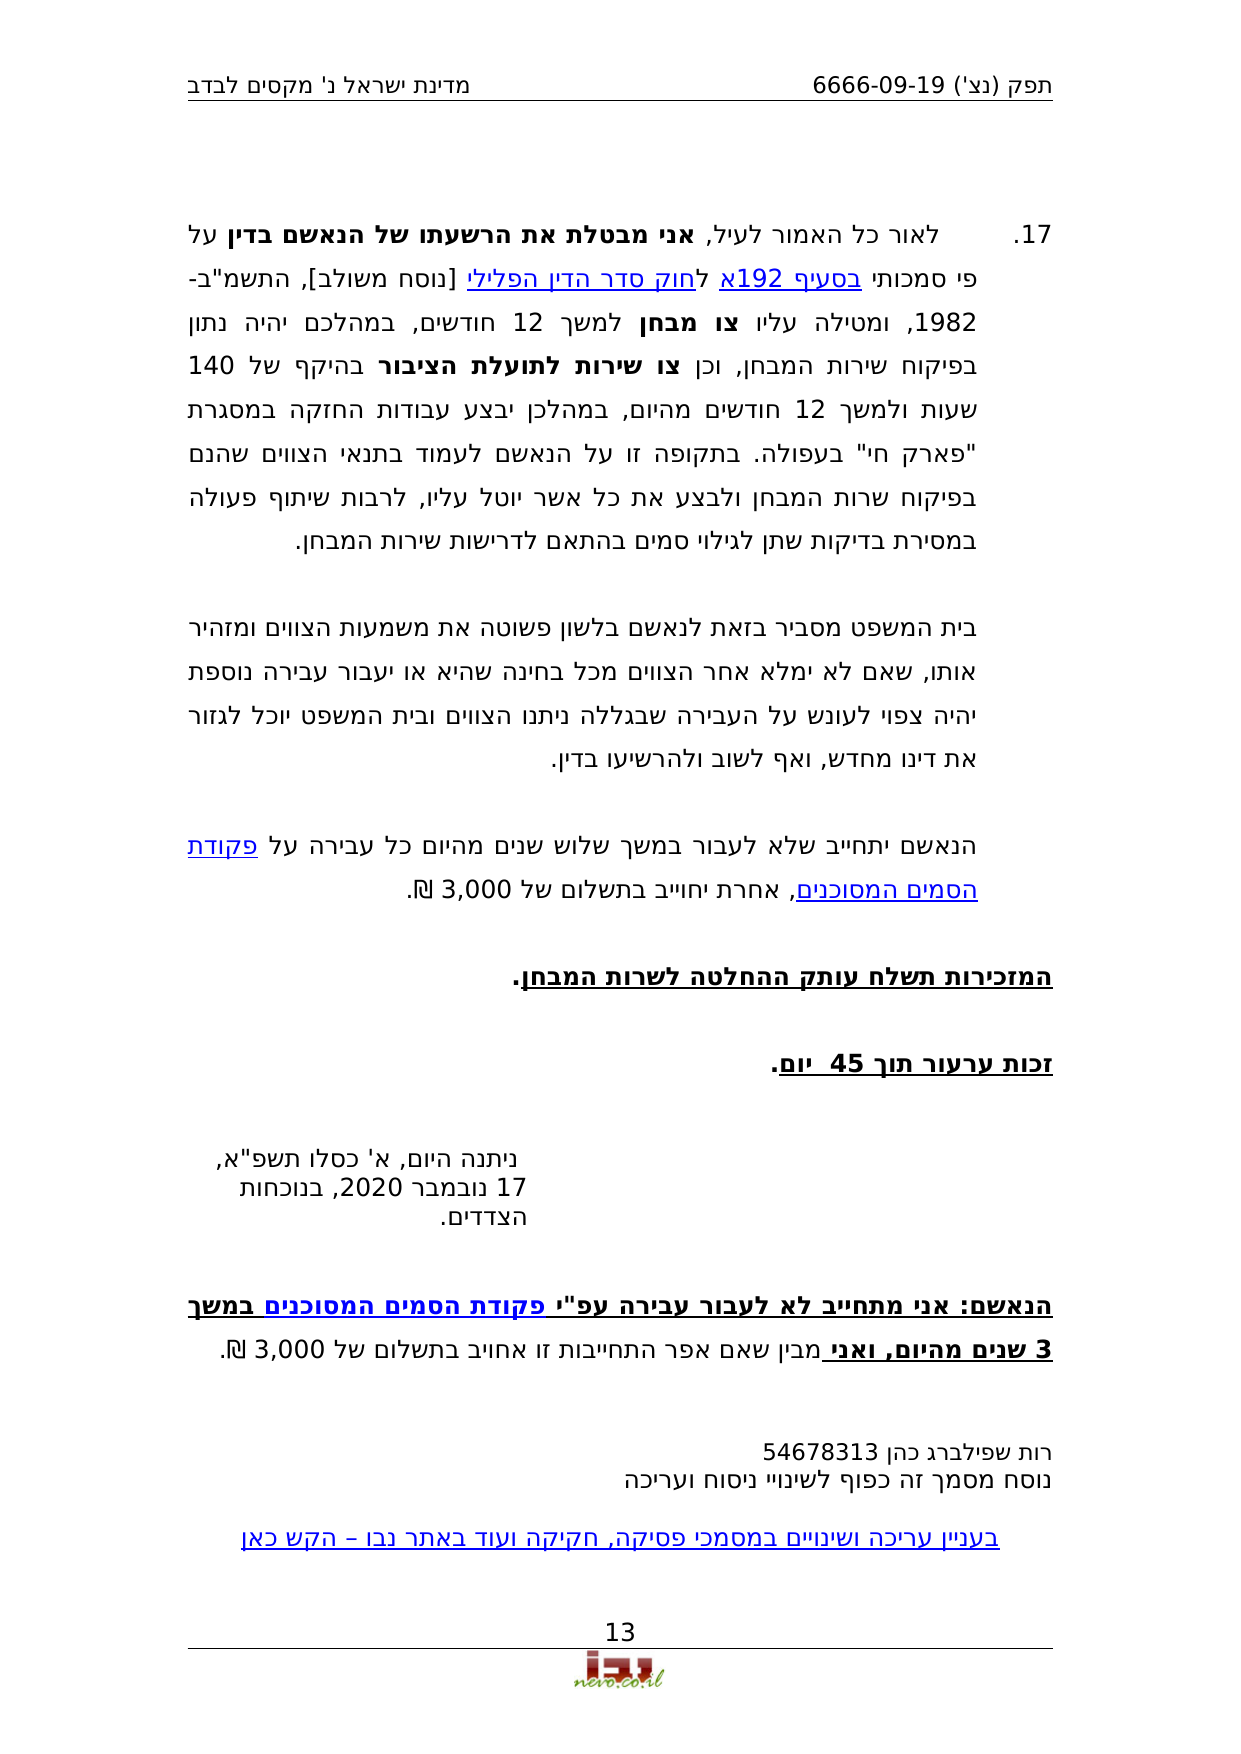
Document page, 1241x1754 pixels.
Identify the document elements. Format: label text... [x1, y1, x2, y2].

text המזכירות תשלח עותק ההחלטה לשרות המבחן. [187, 962, 1053, 991]
picture [574, 1650, 666, 1689]
text הנאשם: אני מתחייב לא לעבור עבירה עפ"י פקודת הסמים המסוכנים במשך 3 שנים מהיום, ואני מבין שאם אפר התחייבות זו אחויב בתשלום של 3,000 ₪. [187, 1317, 1053, 1364]
text הנאשם יתחייב שלא לעבור במשך שלוש שנים מהיום כל עבירה על פקודת הסמים המסוכנים, אחרת יחוייב בתשלום של 3,000 ₪. [187, 832, 978, 904]
text בית המשפט מסביר בזאת לנאשם בלשון פשוטה את משמעות הצווים ומזהיר אותו, שאם לא ימלא אחר הצווים מכל בחינה שהיא או יעבור עבירה נוספת יהיה צפוי לעונש על העבירה שבגללה ניתנו הצווים ובית המשפט יוכל לגזור את דינו מחדש, ואף לשוב ולהרשיעו בדין. [187, 613, 978, 774]
text 5129371ניתנה היום, א' כסלו תשפ"א, 17 נובמבר 2020, בנוכחות הצדדים. [187, 1144, 528, 1231]
text רות שפילברג כהן 54678313 [187, 1439, 1053, 1465]
text בעניין עריכה ושינויים במסמכי פסיקה, חקיקה ועוד באתר נבו – הקש כאן [187, 1523, 1053, 1552]
text 17. לאור כל האמור לעיל, אני מבטלת את הרשעתו של הנאשם בדין על פי סמכותי בסעיף 192א לחוק סדר הדין הפלילי [נוסח משולב], התשמ"ב-1982, ומטילה עליו צו מבחן למשך 12 חודשים, במהלכם יהיה נתון בפיקוח שירות המבחן, וכן צו שירות לתועלת הציבור בהיקף של 140 שעות ולמשך 12 חודשים מהיום, במהלכן יבצע עבודות החזקה במסגרת "פארק חי" בעפולה. בתקופה זו על הנאשם לעמוד בתנאי הצווים שהנם בפיקוח שרות המבחן ולבצע את כל אשר יוטל עליו, לרבות שיתוף פעולה במסירת בדיקות שתן לגילוי סמים בהתאם לדרישות שירות המבחן. [187, 220, 1053, 556]
text זכות ערעור תוך 45 יום. [187, 1049, 1053, 1078]
text הנאשם: אני מתחייב לא לעבור עבירה עפ"י פקודת הסמים המסוכנים במשך 3 שנים מהיום, ואני מבין שאם אפר התחייבות זו אחויב בתשלום של 3,000 ₪. [187, 1291, 1053, 1316]
text נוסח מסמך זה כפוף לשינויי ניסוח ועריכה [187, 1465, 1053, 1494]
